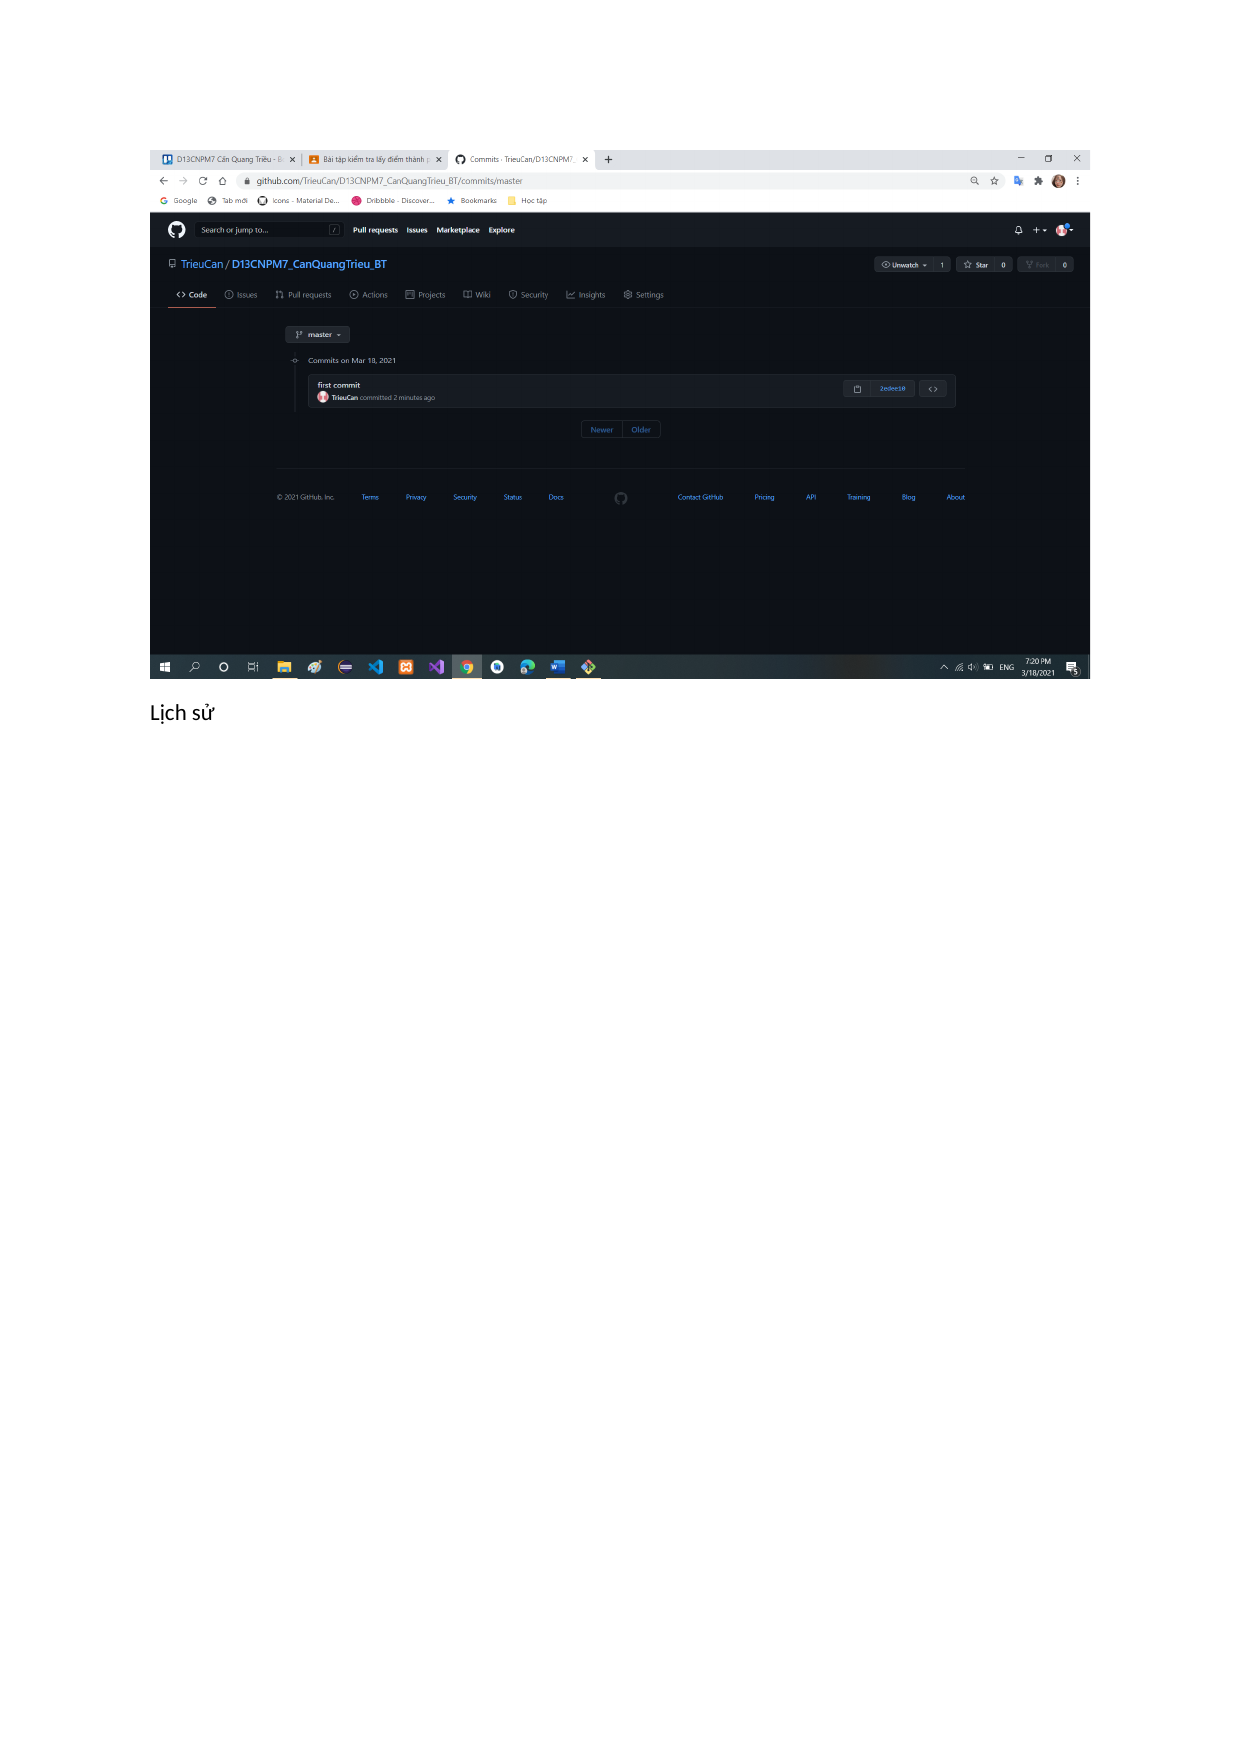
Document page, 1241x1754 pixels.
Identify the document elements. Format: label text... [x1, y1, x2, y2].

picture [150, 150, 1091, 679]
text Lịch sử [150, 698, 1090, 726]
